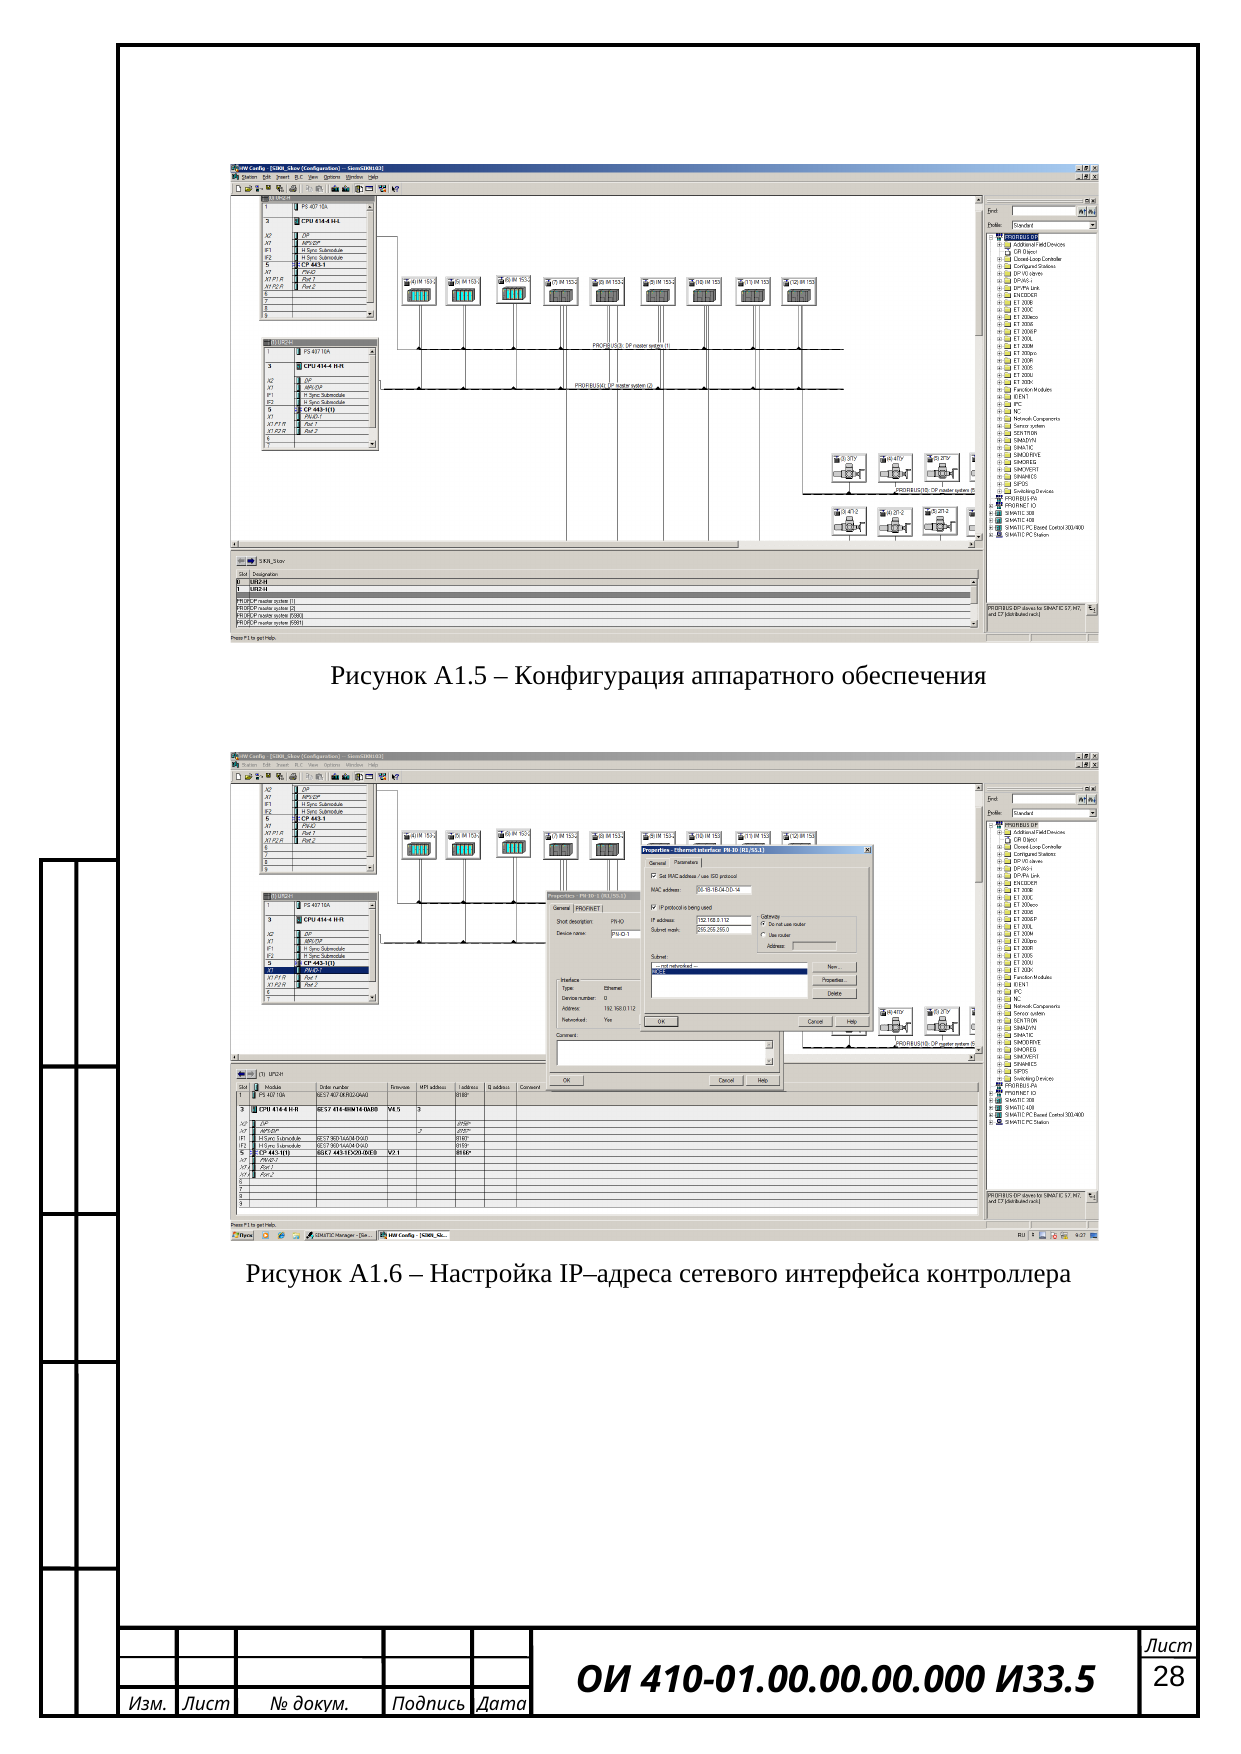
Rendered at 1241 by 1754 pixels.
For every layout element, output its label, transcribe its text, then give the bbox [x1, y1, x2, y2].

text Рисунок А1.5 – Конфигурация аппаратного обеспечения [148, 659, 1169, 690]
text Рисунок А1.6 – Настройка IP–адреса сетевого интерфейса контроллера [148, 1257, 1169, 1289]
picture [230, 164, 1099, 643]
picture [230, 752, 1099, 1241]
